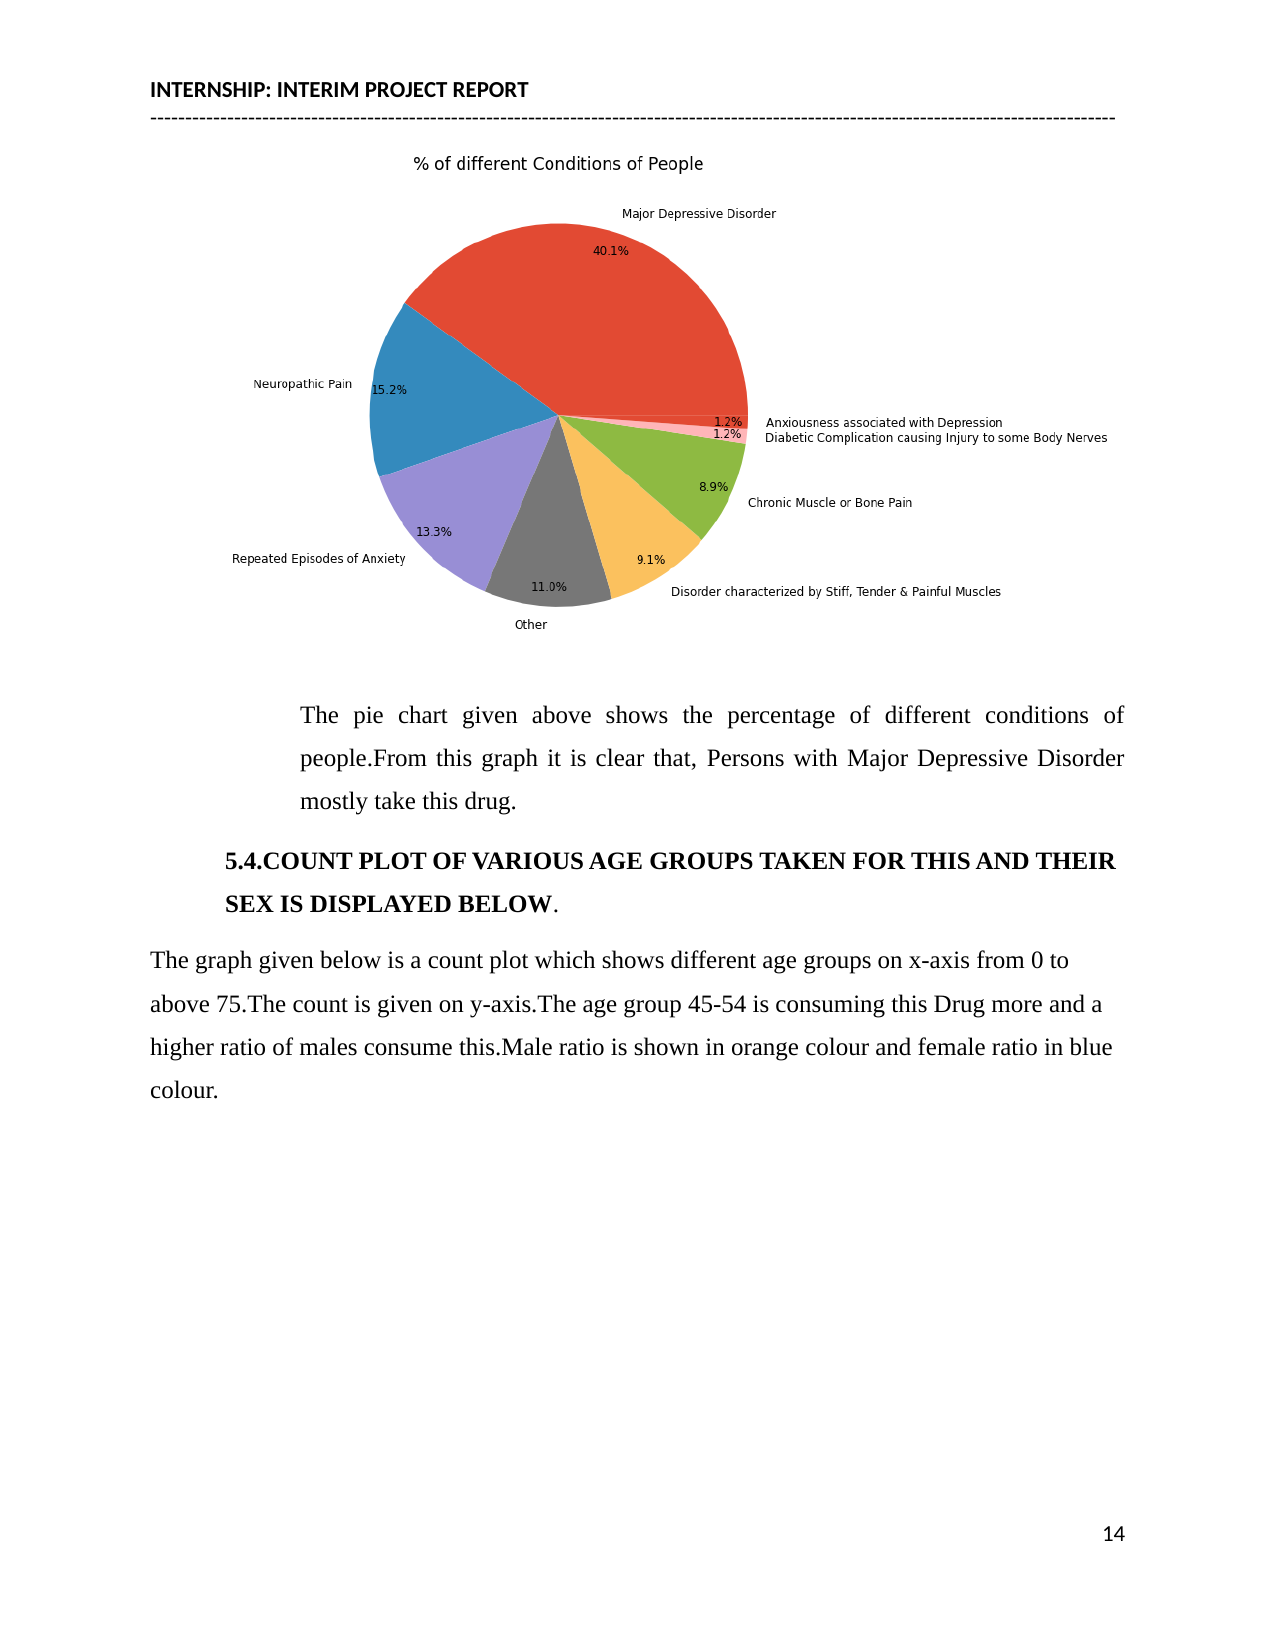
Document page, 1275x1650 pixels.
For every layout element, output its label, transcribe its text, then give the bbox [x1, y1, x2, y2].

picture [225, 150, 1114, 661]
subtitle 5.4.COUNT PLOT OF VARIOUS AGE GROUPS TAKEN FOR THIS AND THEIR SEX IS DISPLAYED BELOW. [225, 846, 1125, 918]
list The pie chart given above shows the percentage of different conditions of people.From this graph it is clear that, Persons with Major Depressive Disorder mostly take this drug. [300, 700, 1125, 815]
subtitle The graph given below is a count plot which shows different age groups on x-axis from 0 to above 75.The count is given on y-axis.The age group 45-54 is consuming this Drug more and a higher ratio of males consume this.Male ratio is shown in orange colour and female ratio in blue colour. [150, 946, 1125, 1104]
